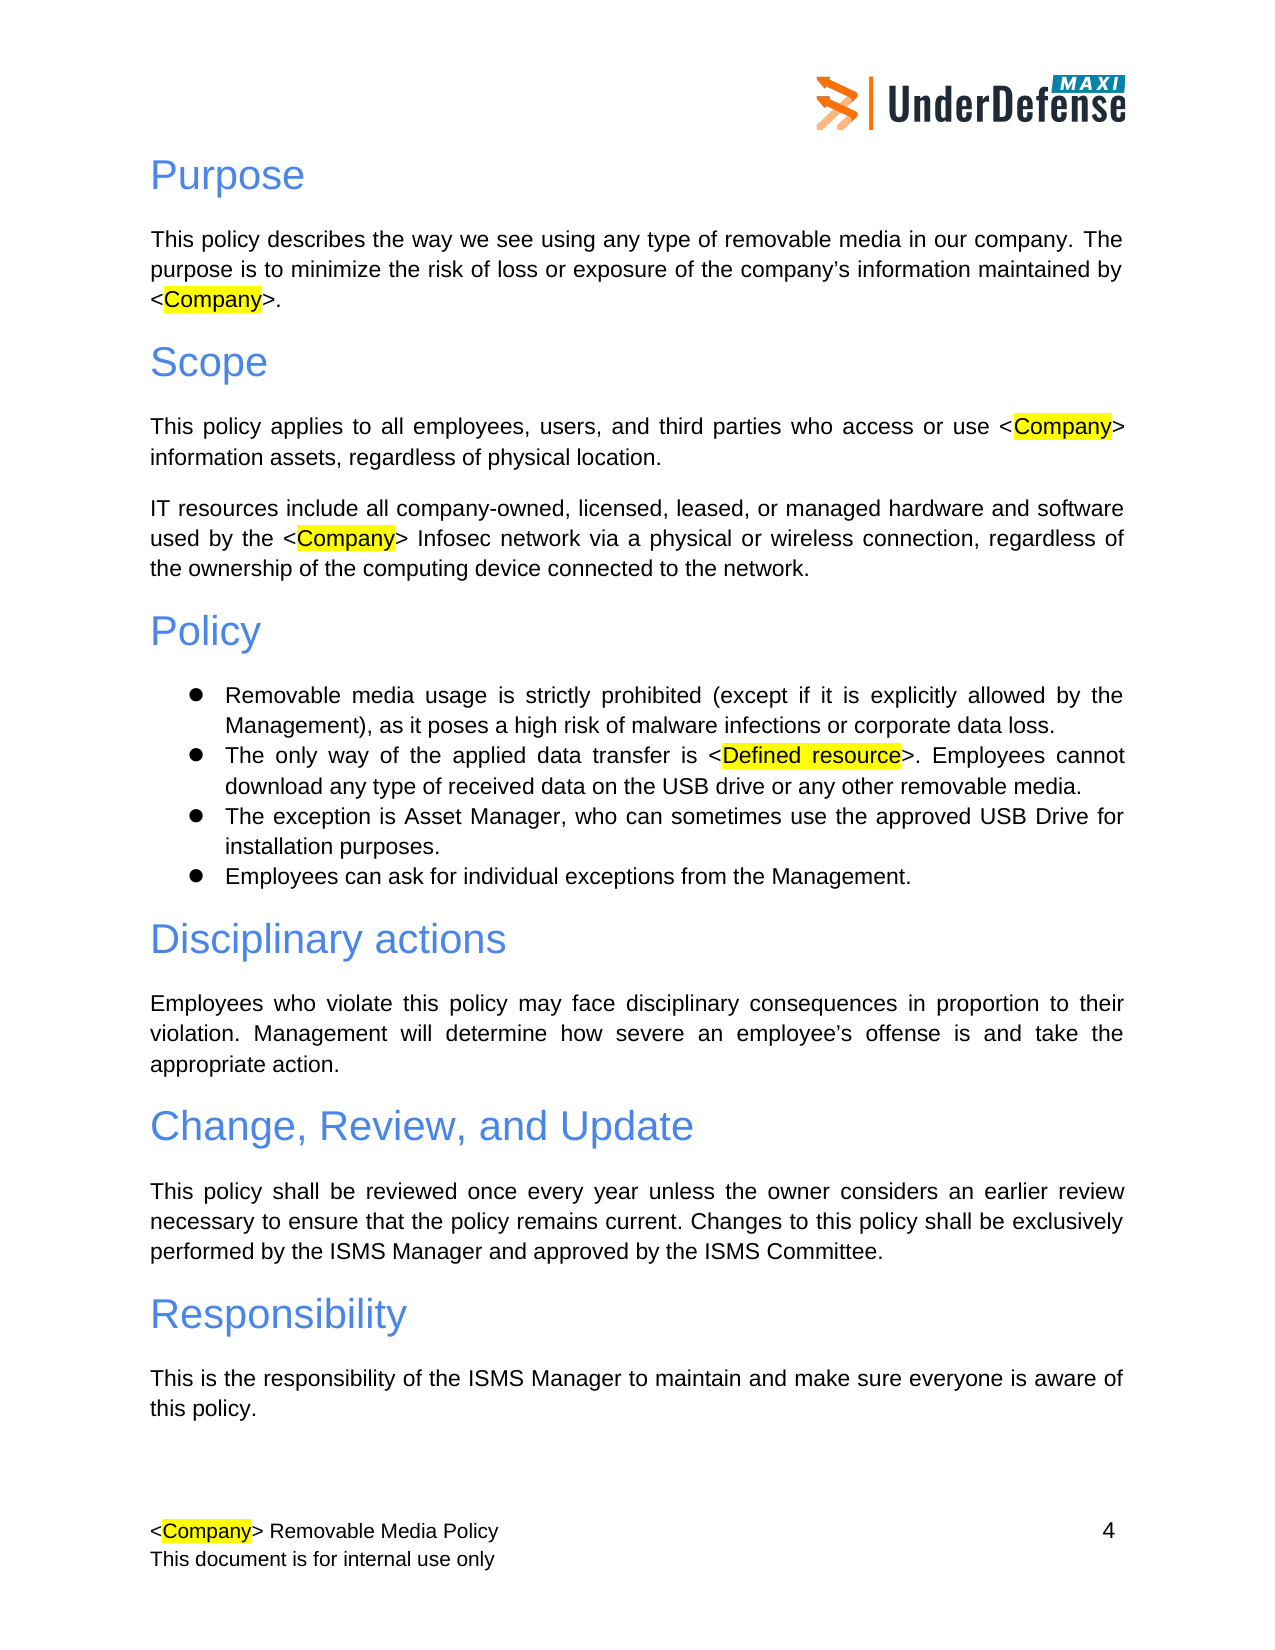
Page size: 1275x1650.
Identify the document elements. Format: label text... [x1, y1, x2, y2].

text This policy shall be reviewed once every year unless the owner considers an earlier review necessary to ensure that the policy remains current. Changes to this policy shall be exclusively performed by the ISMS Manager and approved by the ISMS Committee. [150, 1178, 1125, 1264]
picture [1098, 77, 1108, 89]
subtitle Responsibility [150, 1289, 1125, 1337]
subtitle Policy [150, 606, 1125, 654]
list The exception is Asset Manager, who can sometimes use the approved USB Drive for installation purposes. [187, 803, 1125, 859]
list Employees can ask for individual exceptions from the Management. [187, 863, 1125, 889]
list The only way of the applied data transfer is <Defined resource>. Employees cannot download any type of received data on the USB drive or any other removable media. [187, 742, 1125, 799]
text This policy describes the way we see using any type of removable media in our company. The purpose is to minimize the risk of loss or exposure of the company’s information maintained by <Company>. [150, 282, 1122, 313]
text This policy describes the way we see using any type of removable media in our company. The purpose is to minimize the risk of loss or exposure of the company’s information maintained by <Company>. [150, 226, 1122, 256]
text Employees who violate this policy may face disciplinary consequences in proportion to their violation. Management will determine how severe an employee’s offense is and take the appropriate action. [150, 1047, 1125, 1077]
picture [1070, 77, 1076, 89]
subtitle Change, Review, and Update [150, 1102, 1125, 1149]
subtitle Scope [150, 337, 1125, 385]
picture [1061, 77, 1070, 89]
picture [816, 75, 1125, 130]
subtitle Purpose [150, 150, 1125, 198]
picture [1081, 77, 1091, 89]
text This policy applies to all employees, users, and third parties who access or use <Company> information assets, regardless of physical location. [150, 413, 1125, 470]
text IT resources include all company-owned, licensed, leased, or managed hardware and software used by the <Company> Infosec network via a physical or wireless connection, regardless of the ownership of the computing device connected to the network. [150, 494, 1125, 581]
subtitle Disciplinary actions [150, 914, 1125, 962]
list Removable media usage is strictly prohibited (except if it is explicitly allowed by the Management), as it poses a high risk of malware infections or corporate data loss. [187, 682, 1125, 738]
text This is the responsibility of the ISMS Manager to maintain and make sure everyone is aware of this policy. [150, 1365, 1125, 1422]
